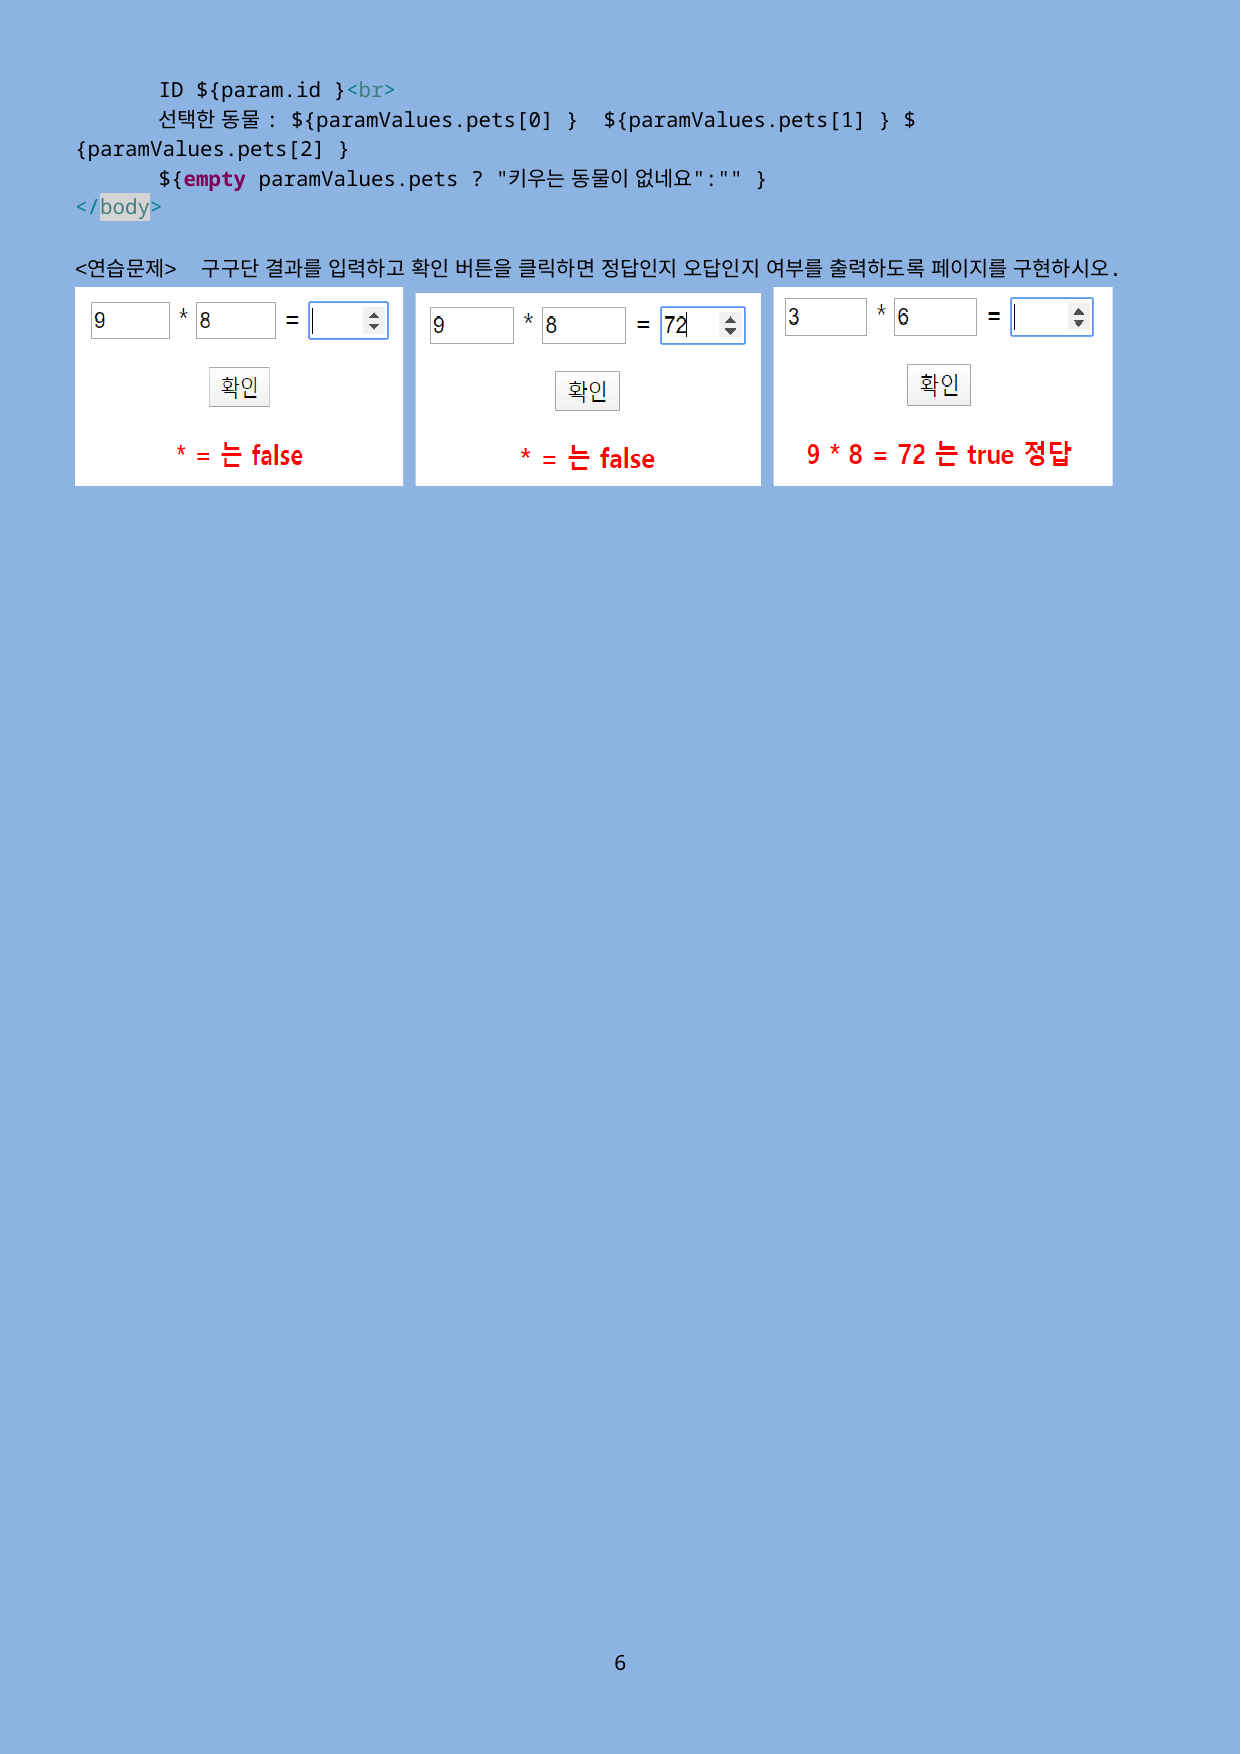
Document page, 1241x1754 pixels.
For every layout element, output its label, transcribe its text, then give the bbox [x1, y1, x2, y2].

picture [415, 293, 761, 486]
text </body> [75, 192, 1165, 221]
text 선택한 동물 : ${paramValues.pets[0] } ${paramValues.pets[1] } ${paramValues.pets[2] } [75, 103, 1165, 162]
picture [75, 287, 404, 486]
text <연습문제> 구구단 결과를 입력하고 확인 버튼을 클릭하면 정답인지 오답인지 여부를 출력하도록 페이지를 구현하시오. [75, 252, 1165, 283]
text ${empty paramValues.pets ? "키우는 동물이 없네요":"" } [75, 162, 1165, 192]
picture [773, 287, 1113, 486]
text ID ${param.id }<br> [75, 75, 1165, 103]
